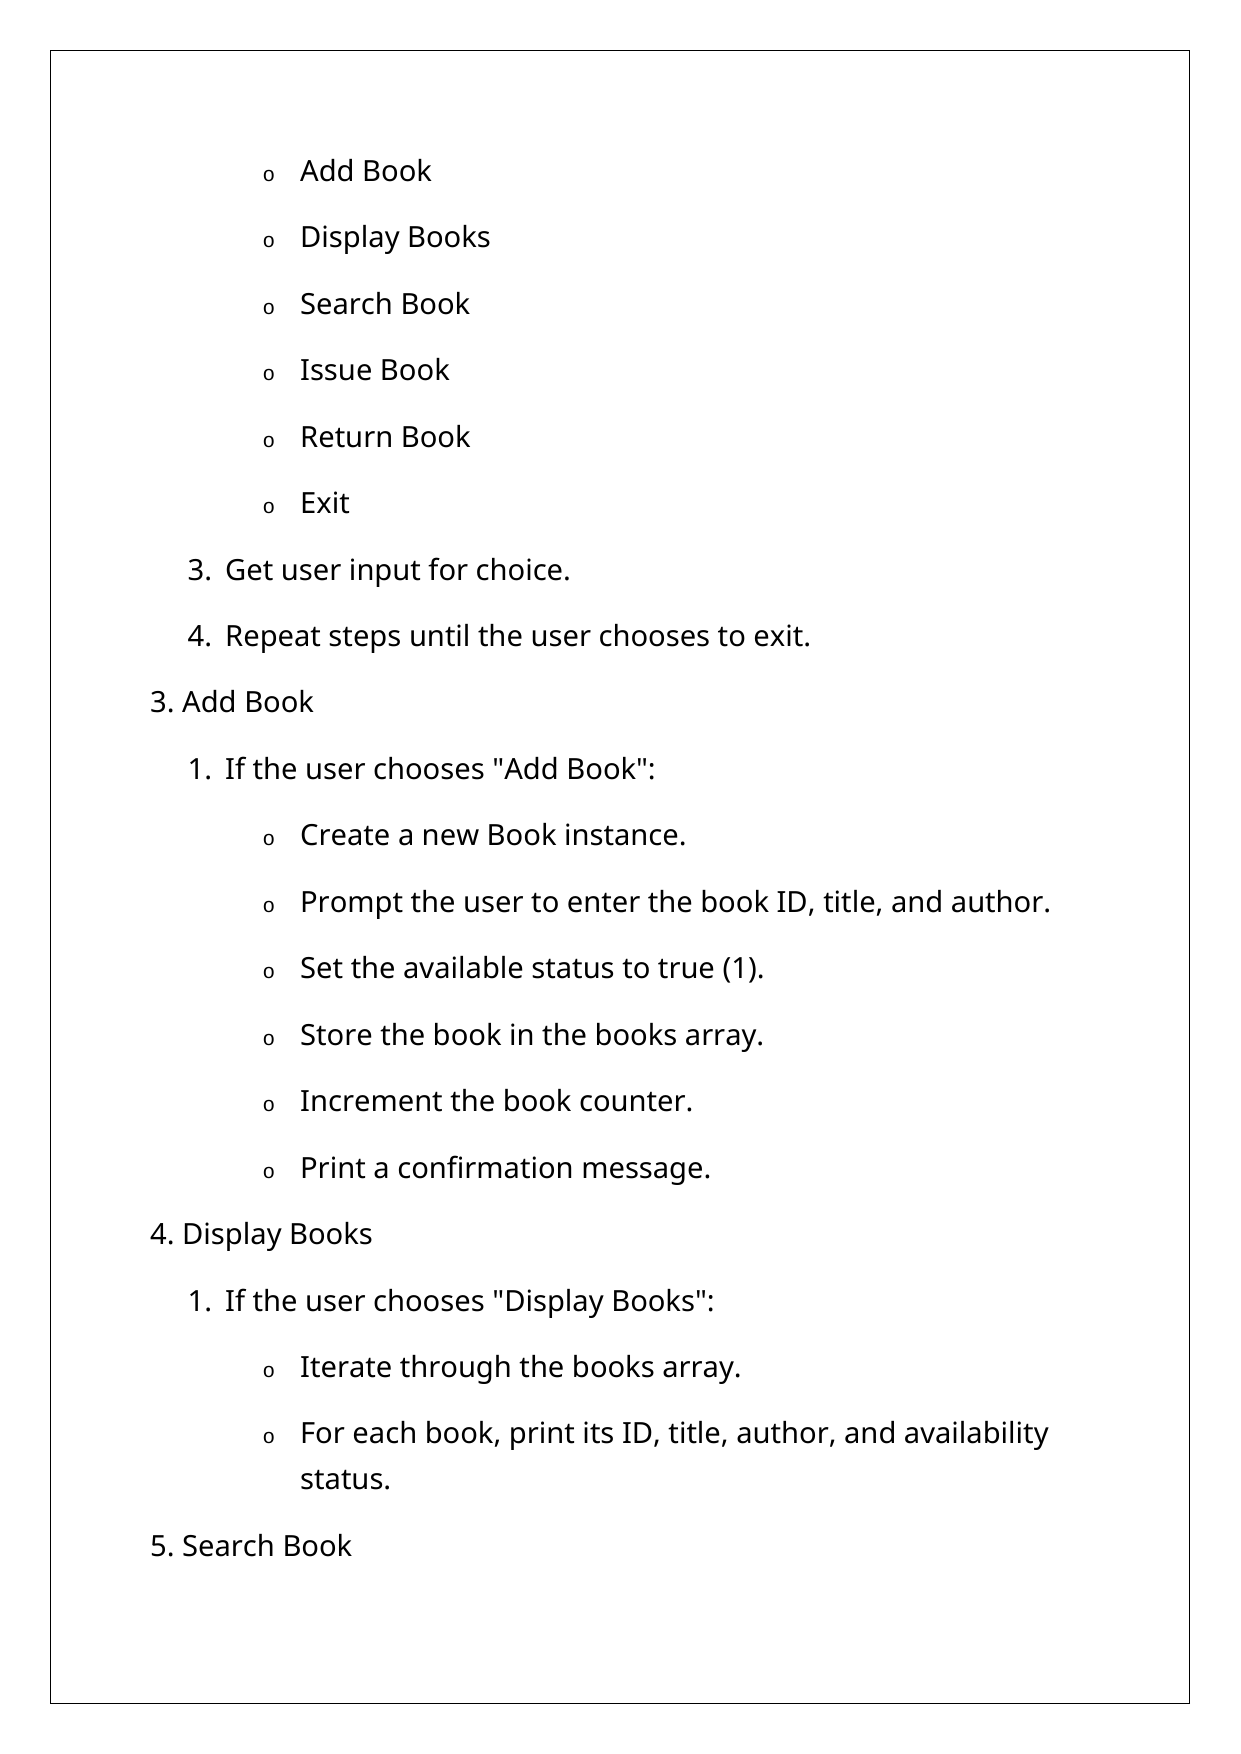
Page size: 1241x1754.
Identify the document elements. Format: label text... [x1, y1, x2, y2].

list If the user chooses "Display Books": [187, 1280, 1090, 1319]
list Iterate through the books array. [262, 1346, 1090, 1386]
list Set the available status to true (1). [262, 947, 1090, 987]
list Display Books [262, 216, 1090, 256]
list Prompt the user to enter the book ID, title, and author. [262, 881, 1090, 921]
text 5. Search Book [150, 1525, 1090, 1564]
list Create a new Book instance. [262, 814, 1090, 854]
list Repeat steps until the user chooses to exit. [187, 615, 1090, 655]
list Issue Book [262, 349, 1090, 389]
list If the user chooses "Add Book": [187, 748, 1090, 788]
list Print a confirmation message. [262, 1147, 1090, 1187]
list Search Book [262, 283, 1090, 323]
text 3. Add Book [150, 682, 1090, 721]
list Return Book [262, 416, 1090, 456]
text 4. Display Books [150, 1213, 1090, 1253]
list Exit [262, 482, 1090, 522]
list For each book, print its ID, title, author, and availability status. [262, 1413, 1090, 1498]
list Get user input for choice. [187, 549, 1090, 588]
list Increment the book counter. [262, 1080, 1090, 1120]
list Store the book in the books array. [262, 1014, 1090, 1054]
list Add Book [262, 150, 1090, 190]
